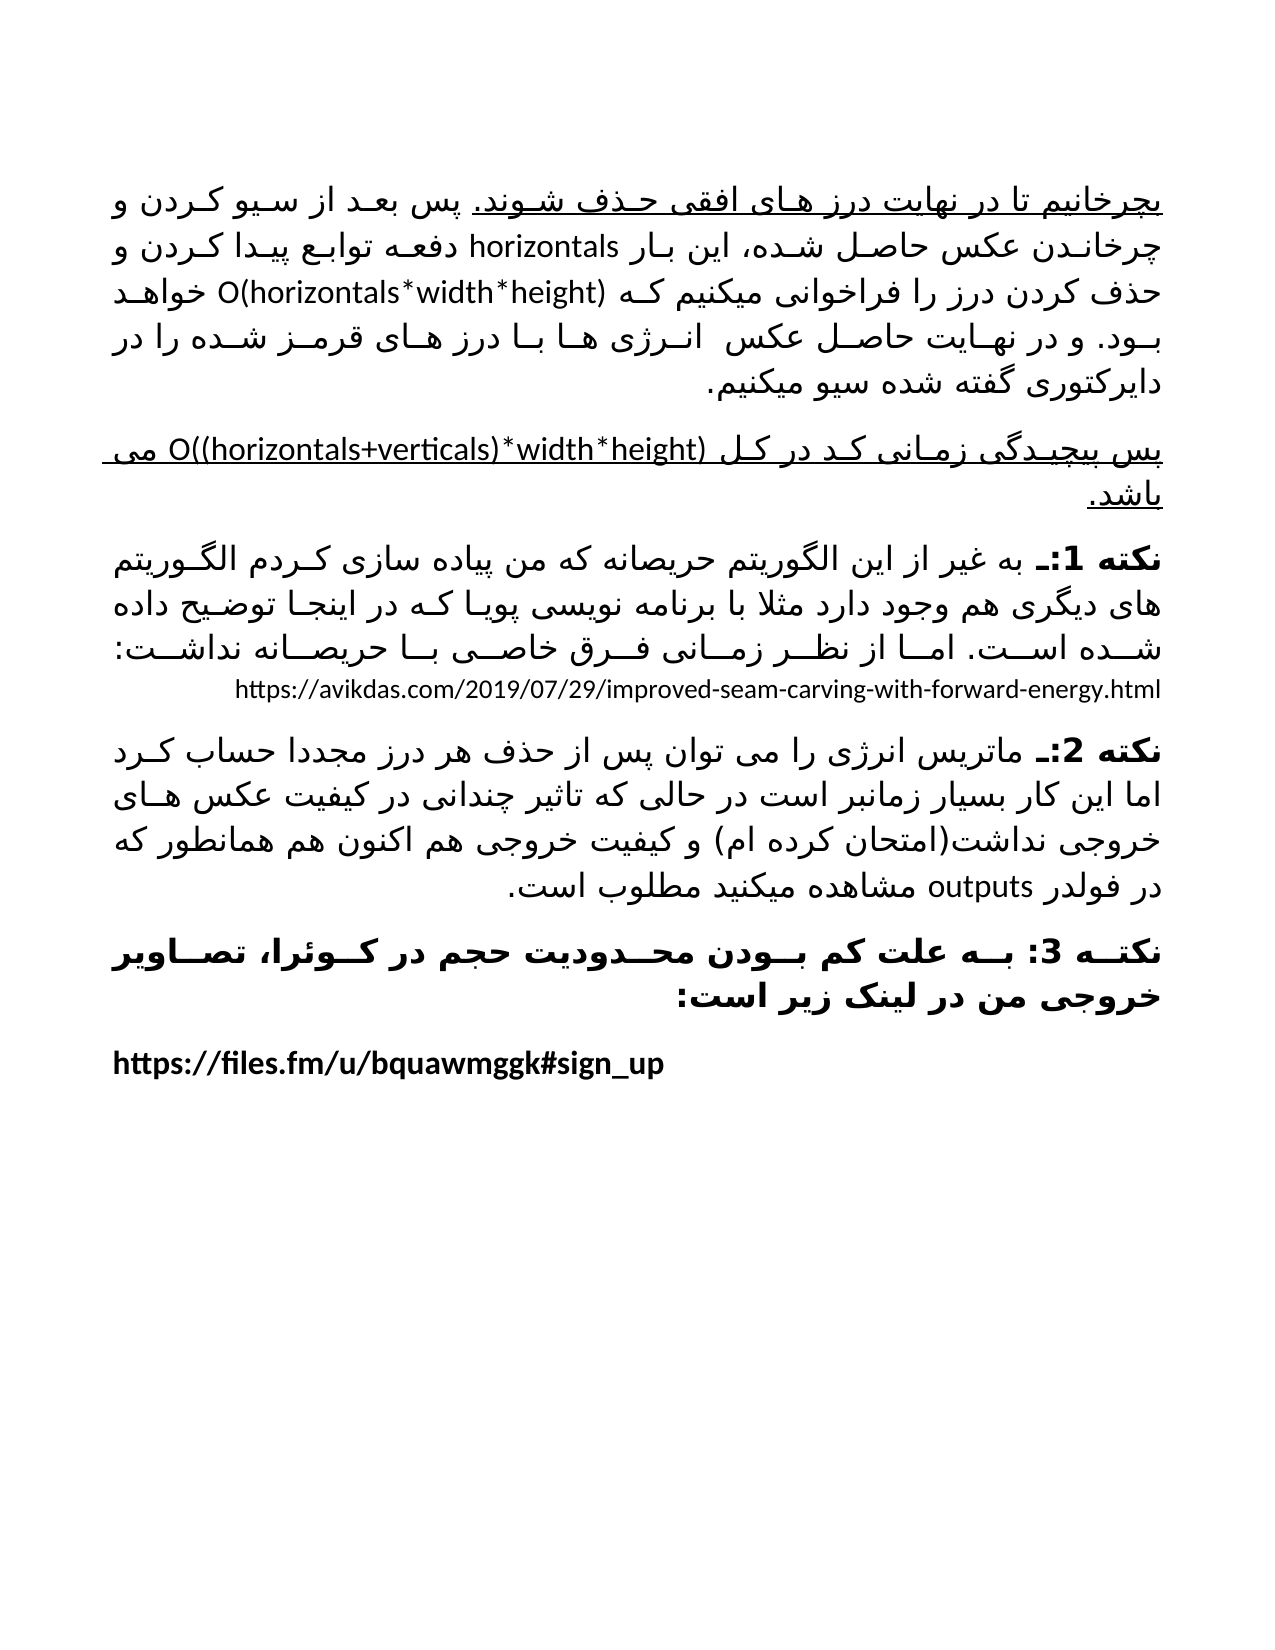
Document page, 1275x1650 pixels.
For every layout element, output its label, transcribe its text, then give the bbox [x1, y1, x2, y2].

text https://files.fm/u/bquawmggk#sign_up [112, 1042, 1162, 1083]
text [112, 180, 1162, 401]
text نکته 2: ماتریس انرژی را می توان پس از حذف هر درز مجددا حساب کرد اما این کار بسیار زمانبر است در حالی که تاثیر چندانی در کیفیت عکس های خروجی نداشت(امتحان کرده ام) و کیفیت خروجی هم اکنون هم همانطور که در فولدر outputs مشاهده میکنید مطلوب است. [112, 731, 1162, 906]
text پس پیچیدگی زمانی کد در کل O((horizontals+verticals)*width*height) می باشد. [112, 464, 1162, 513]
text نکته 3: به علت کم بودن محدودیت حجم در کوئرا، تصاویر خروجی من در لینک زیر است: [112, 932, 1162, 1016]
text پس پیچیدگی زمانی کد در کل O((horizontals+verticals)*width*height) می باشد. [112, 427, 1162, 462]
text نکته 1: به غیر از این الگوریتم حریصانه که من پیاده سازی کردم الگوریتم های دیگری هم وجود دارد مثلا با برنامه نویسی پویا که در اینجا توضیح داده شده است. اما از نظر زمانی فرق خاصی با حریصانه نداشت: https://avikdas.com/2019/07/29/improved-seam-carving-with-forward-energy.html [112, 539, 1162, 705]
